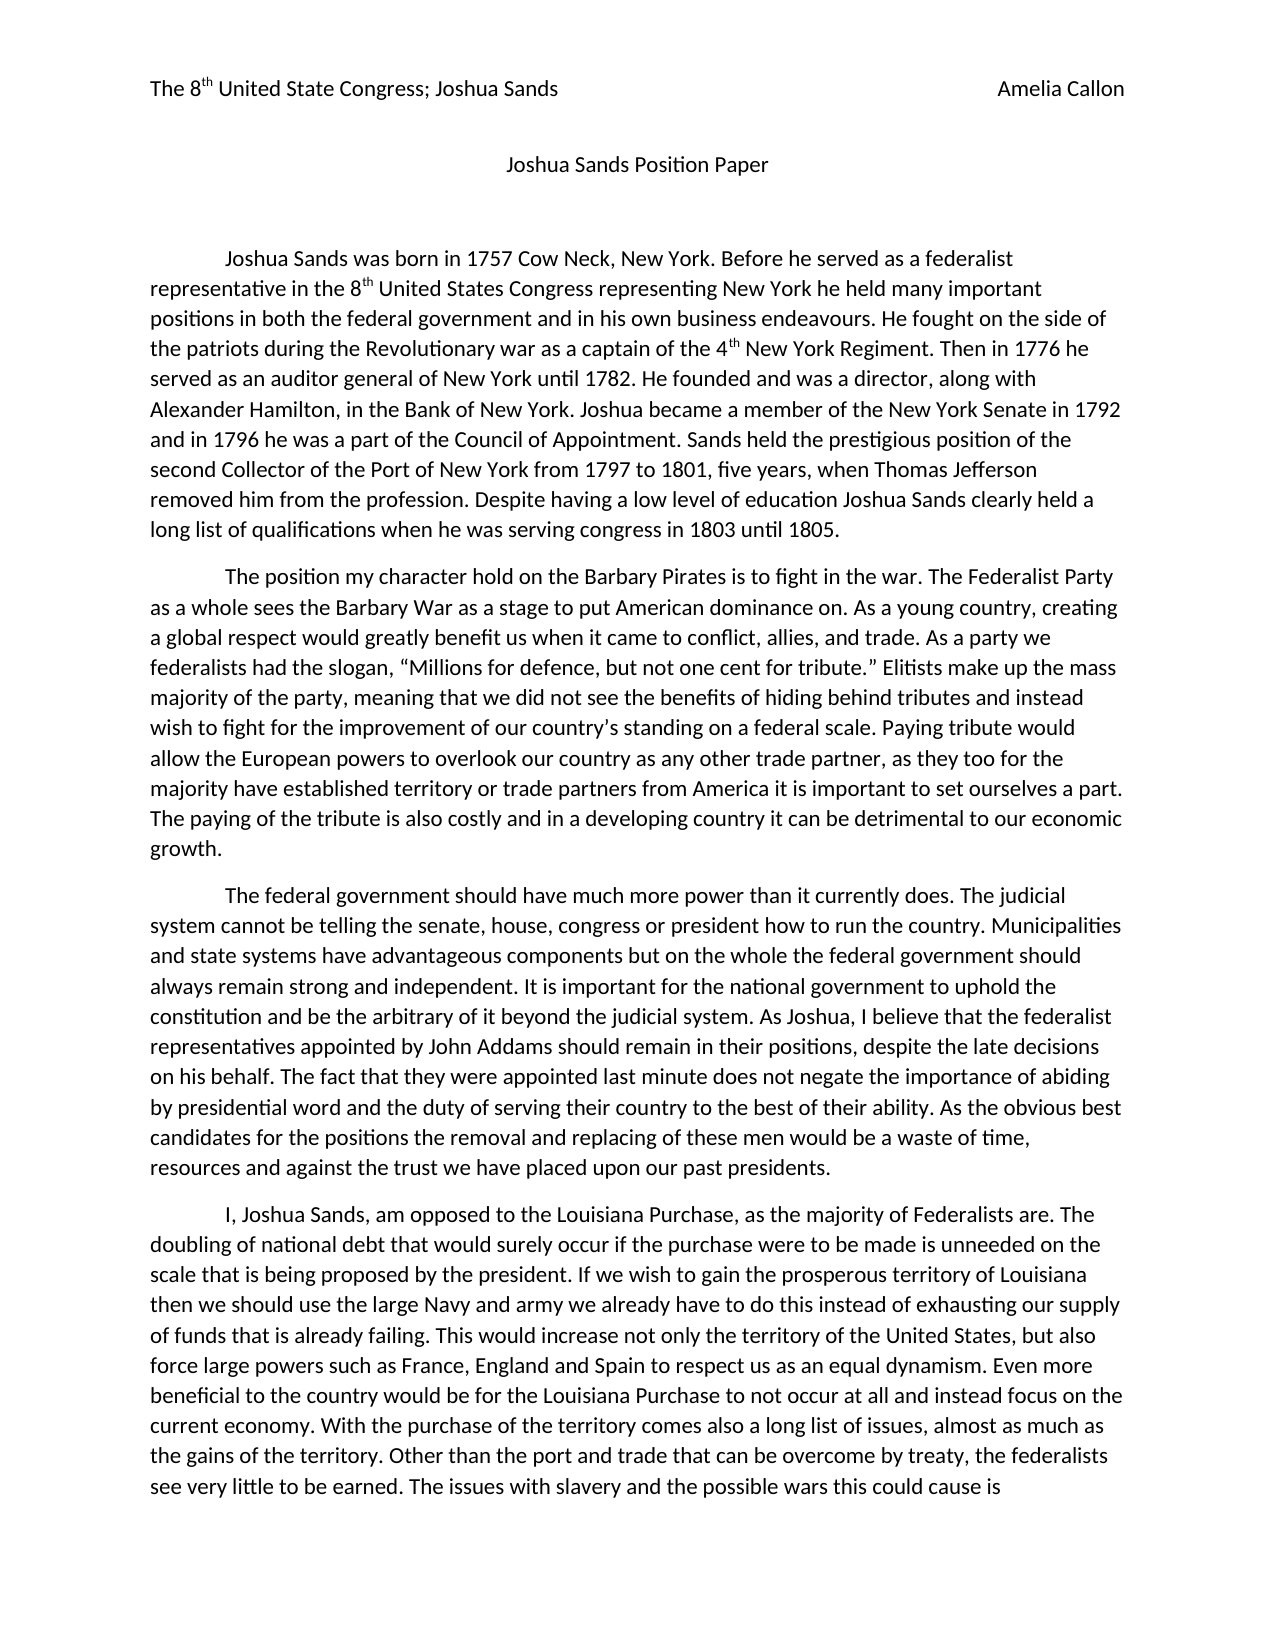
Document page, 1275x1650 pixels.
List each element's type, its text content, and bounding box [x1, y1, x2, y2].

text Joshua Sands Position Paper [150, 150, 1125, 178]
text Joshua Sands was born in 1757 Cow Neck, New York. Before he served as a federalist representative in the 8th United States Congress representing New York he held many important positions in both the federal government and in his own business endeavours. He fought on the side of the patriots during the Revolutionary war as a captain of the 4th New York Regiment. Then in 1776 he served as an auditor general of New York until 1782. He founded and was a director, along with Alexander Hamilton, in the Bank of New York. Joshua became a member of the New York Senate in 1792 and in 1796 he was a part of the Council of Appointment. Sands held the prestigious position of the second Collector of the Port of New York from 1797 to 1801, five years, when Thomas Jefferson removed him from the profession. Despite having a low level of education Joshua Sands clearly held a long list of qualifications when he was serving congress in 1803 until 1805. [150, 244, 1125, 544]
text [150, 1200, 1125, 1500]
text The federal government should have much more power than it currently does. The judicial system cannot be telling the senate, house, congress or president how to run the country. Municipalities and state systems have advantageous components but on the whole the federal government should always remain strong and independent. It is important for the national government to uphold the constitution and be the arbitrary of it beyond the judicial system. As Joshua, I believe that the federalist representatives appointed by John Addams should remain in their positions, despite the late decisions on his behalf. The fact that they were appointed last minute does not negate the importance of abiding by presidential word and the duty of serving their country to the best of their ability. As the obvious best candidates for the positions the removal and replacing of these men would be a waste of time, resources and against the trust we have placed upon our past presidents. [150, 881, 1125, 1181]
text The position my character hold on the Barbary Pirates is to fight in the war. The Federalist Party as a whole sees the Barbary War as a stage to put American dominance on. As a young country, creating a global respect would greatly benefit us when it came to conflict, allies, and trade. As a party we federalists had the slogan, “Millions for defence, but not one cent for tribute.” Elitists make up the mass majority of the party, meaning that we did not see the benefits of hiding behind tributes and instead wish to fight for the improvement of our country’s standing on a federal scale. Paying tribute would allow the European powers to overlook our country as any other trade partner, as they too for the majority have established territory or trade partners from America it is important to set ourselves a part. The paying of the tribute is also costly and in a developing country it can be detrimental to our economic growth. [150, 562, 1125, 862]
